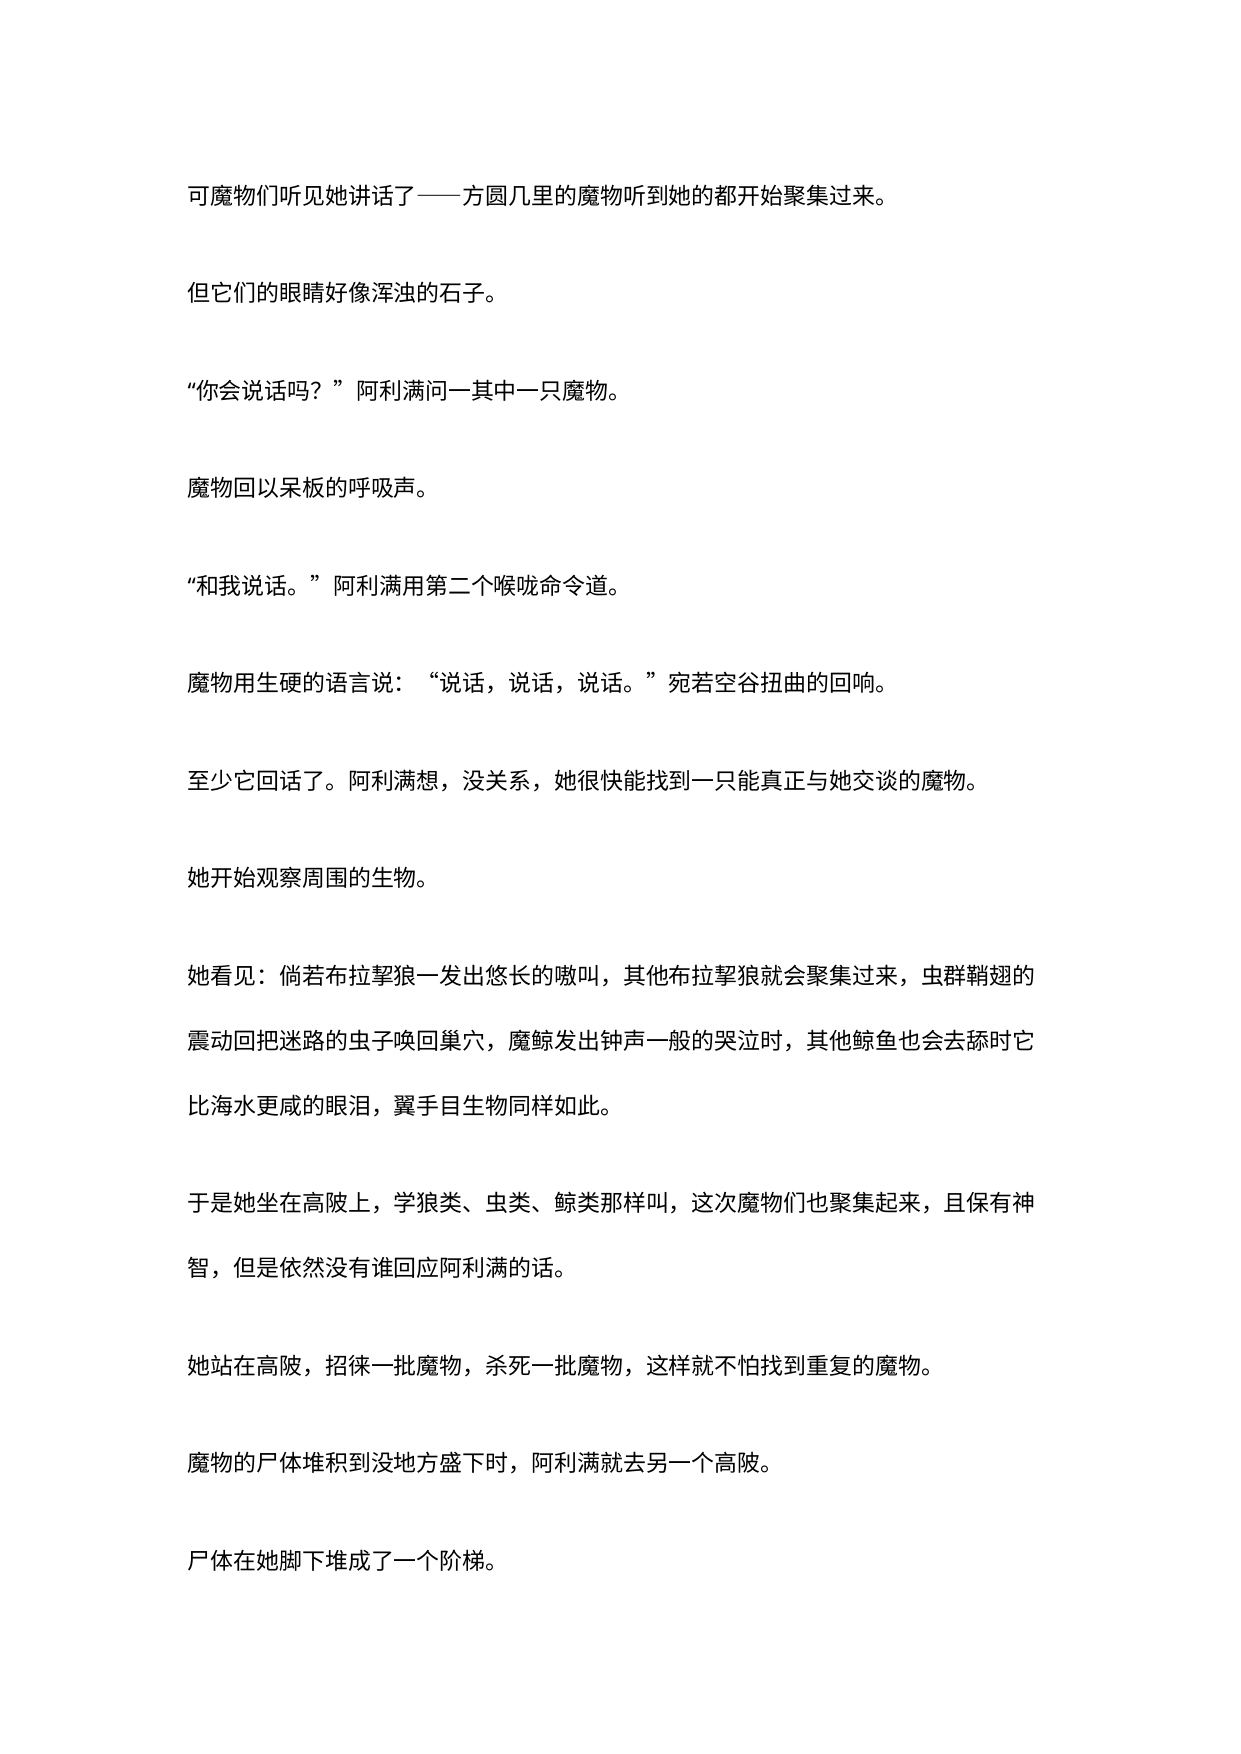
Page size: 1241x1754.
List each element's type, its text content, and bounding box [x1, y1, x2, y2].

text 但它们的眼睛好像浑浊的石子。 [187, 259, 1053, 324]
text 她看见：倘若布拉挈狼一发出悠长的嗷叫，其他布拉挈狼就会聚集过来，虫群鞘翅的震动回把迷路的虫子唤回巢穴，魔鲸发出钟声一般的哭泣时，其他鲸鱼也会去舔时它比海水更咸的眼泪，翼手目生物同样如此。 [187, 942, 1053, 1137]
text 她开始观察周围的生物。 [187, 844, 1053, 909]
text “你会说话吗？”阿利满问一其中一只魔物。 [187, 357, 1053, 422]
text 尸体在她脚下堆成了一个阶梯。 [187, 1527, 1053, 1592]
text 她站在高陂，招徕一批魔物，杀死一批魔物，这样就不怕找到重复的魔物。 [187, 1332, 1053, 1397]
text 于是她坐在高陂上，学狼类、虫类、鲸类那样叫，这次魔物们也聚集起来，且保有神智，但是依然没有谁回应阿利满的话。 [187, 1169, 1053, 1299]
text 至少它回话了。阿利满想，没关系，她很快能找到一只能真正与她交谈的魔物。 [187, 747, 1053, 812]
text 魔物的尸体堆积到没地方盛下时，阿利满就去另一个高陂。 [187, 1429, 1053, 1494]
text 魔物回以呆板的呼吸声。 [187, 454, 1053, 519]
text 魔物用生硬的语言说：“说话，说话，说话。”宛若空谷扭曲的回响。 [187, 649, 1053, 714]
text “和我说话。”阿利满用第二个喉咙命令道。 [187, 552, 1053, 617]
text 可魔物们听见她讲话了——方圆几里的魔物听到她的都开始聚集过来。 [187, 162, 1053, 227]
